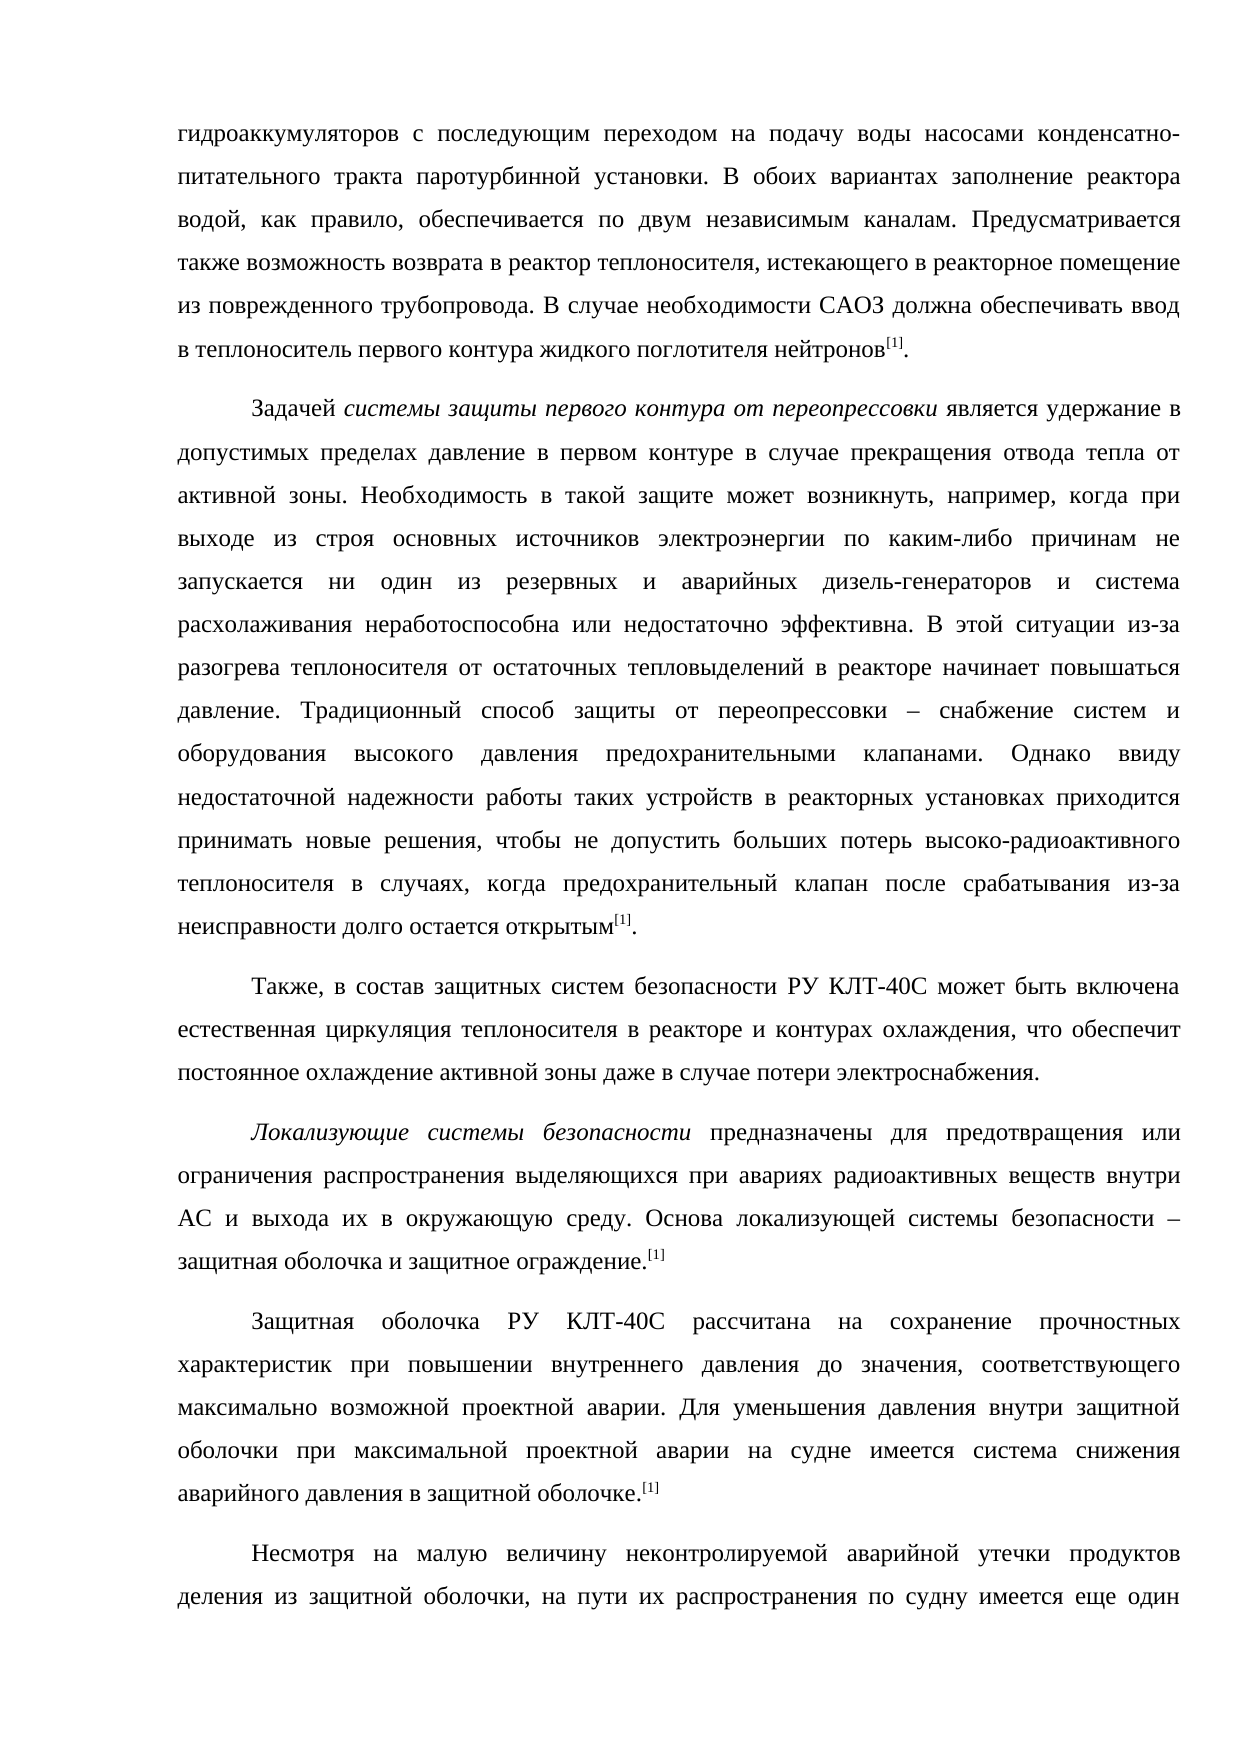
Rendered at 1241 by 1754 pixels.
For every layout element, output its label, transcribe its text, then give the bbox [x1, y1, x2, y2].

text Также, в состав защитных систем безопасности РУ КЛТ-40С может быть включена естественная циркуляция теплоносителя в реакторе и контурах охлаждения, что обеспечит постоянное охлаждение активной зоны даже в случае потери электроснабжения. [177, 971, 1181, 1086]
text Локализующие системы безопасности предназначены для предотвращения или ограничения распространения выделяющихся при авариях радиоактивных веществ внутри АС и выхода их в окружающую среду. Основа локализующей системы безопасности – защитная оболочка и защитное ограждение.[1] [177, 1117, 1181, 1275]
text Защитная оболочка РУ КЛТ-40С рассчитана на сохранение прочностных характеристик при повышении внутреннего давления до значения, соответствующего максимально возможной проектной аварии. Для уменьшения давления внутри защитной оболочки при максимальной проектной аварии на судне имеется система снижения аварийного давления в защитной оболочке.[1] [177, 1306, 1181, 1507]
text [177, 118, 1181, 362]
text Задачей системы защиты первого контура от переопрессовки является удержание в допустимых пределах давление в первом контуре в случае прекращения отвода тепла от активной зоны. Необходимость в такой защите может возникнуть, например, когда при выходе из строя основных источников электроэнергии по каким-либо причинам не запускается ни один из резервных и аварийных дизель-генераторов и система расхолаживания неработоспособна или недостаточно эффективна. В этой ситуации из-за разогрева теплоносителя от остаточных тепловыделений в реакторе начинает повышаться давление. Традиционный способ защиты от переопрессовки – снабжение систем и оборудования высокого давления предохранительными клапанами. Однако ввиду недостаточной надежности работы таких устройств в реакторных установках приходится принимать новые решения, чтобы не допустить больших потерь высоко-радиоактивного теплоносителя в случаях, когда предохранительный клапан после срабатывания из-за неисправности долго остается открытым[1]. [177, 393, 1181, 940]
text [177, 1538, 1181, 1610]
